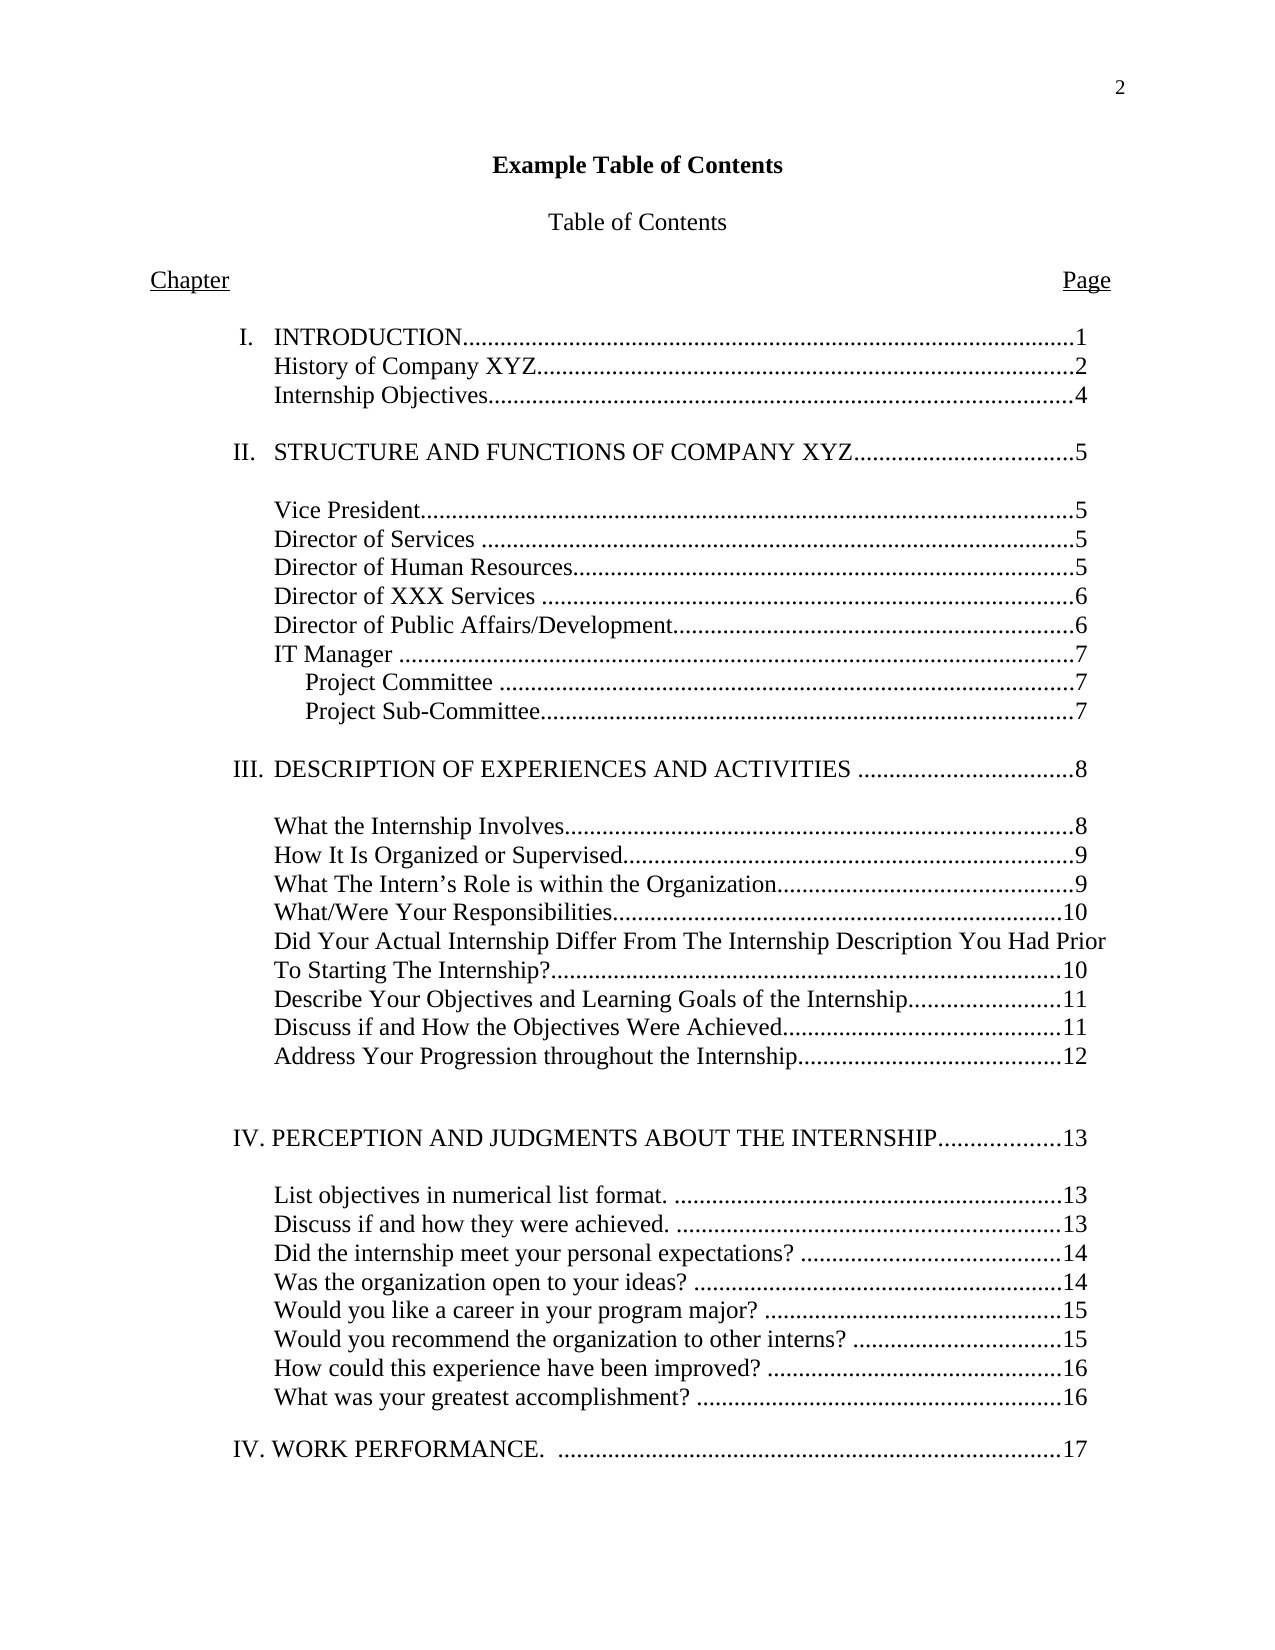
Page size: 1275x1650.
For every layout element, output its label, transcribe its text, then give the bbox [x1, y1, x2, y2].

text Example Table of Contents [150, 150, 1125, 179]
subtitle Was the organization open to your ideas? 14 [273, 1267, 1125, 1295]
text Internship Objectives 4 [150, 380, 1125, 409]
text IV. PERCEPTION AND JUDGMENTS ABOUT THE INTERNSHIP 13 [150, 1123, 1125, 1152]
text How It Is Organized or Supervised 9 [150, 840, 1125, 869]
text History of Company XYZ 2 [150, 351, 1125, 380]
text IT Manager 7 [150, 639, 1125, 667]
text IV. WORK PERFORMANCE. 17 [150, 1434, 1125, 1463]
text What/Were Your Responsibilities 10 [150, 897, 1125, 926]
text Chapter Page [150, 265, 1125, 294]
text Director of Services 5 [150, 524, 1125, 552]
text III. DESCRIPTION OF EXPERIENCES AND ACTIVITIES 8 [150, 754, 1125, 782]
text What the Internship Involves 8 [150, 811, 1125, 840]
subtitle Would you recommend the organization to other interns? 15 [273, 1324, 1125, 1353]
text I. INTRODUCTION 1 [150, 322, 1125, 351]
subtitle What was your greatest accomplishment? 16 [273, 1382, 1125, 1410]
subtitle List objectives in numerical list format. 13 [273, 1180, 1125, 1209]
text Project Sub-Committee 7 [150, 696, 1125, 725]
subtitle Would you like a career in your program major? 15 [273, 1295, 1125, 1324]
subtitle Vice President 5 [150, 495, 1125, 524]
text Address Your Progression throughout the Internship 12 [150, 1041, 1125, 1070]
subtitle Discuss if and how they were achieved. 13 [273, 1209, 1125, 1238]
subtitle Did the internship meet your personal expectations? 14 [273, 1238, 1125, 1267]
text Project Committee 7 [150, 667, 1125, 696]
text Director of Public Affairs/Development 6 [150, 610, 1125, 639]
text Describe Your Objectives and Learning Goals of the Internship 11 [150, 984, 1125, 1012]
text Director of Human Resources 5 [150, 552, 1125, 581]
text Did Your Actual Internship Differ From The Internship Description You Had Prior To Starting The Internship? 10 [273, 926, 1125, 984]
text What The Intern’s Role is within the Organization 9 [150, 869, 1125, 897]
text Director of XXX Services 6 [150, 581, 1125, 610]
text II. STRUCTURE AND FUNCTIONS OF COMPANY XYZ 5 [150, 437, 1125, 466]
text Discuss if and How the Objectives Were Achieved 11 [150, 1012, 1125, 1041]
text Table of Contents [150, 207, 1125, 236]
subtitle How could this experience have been improved? 16 [273, 1353, 1125, 1382]
